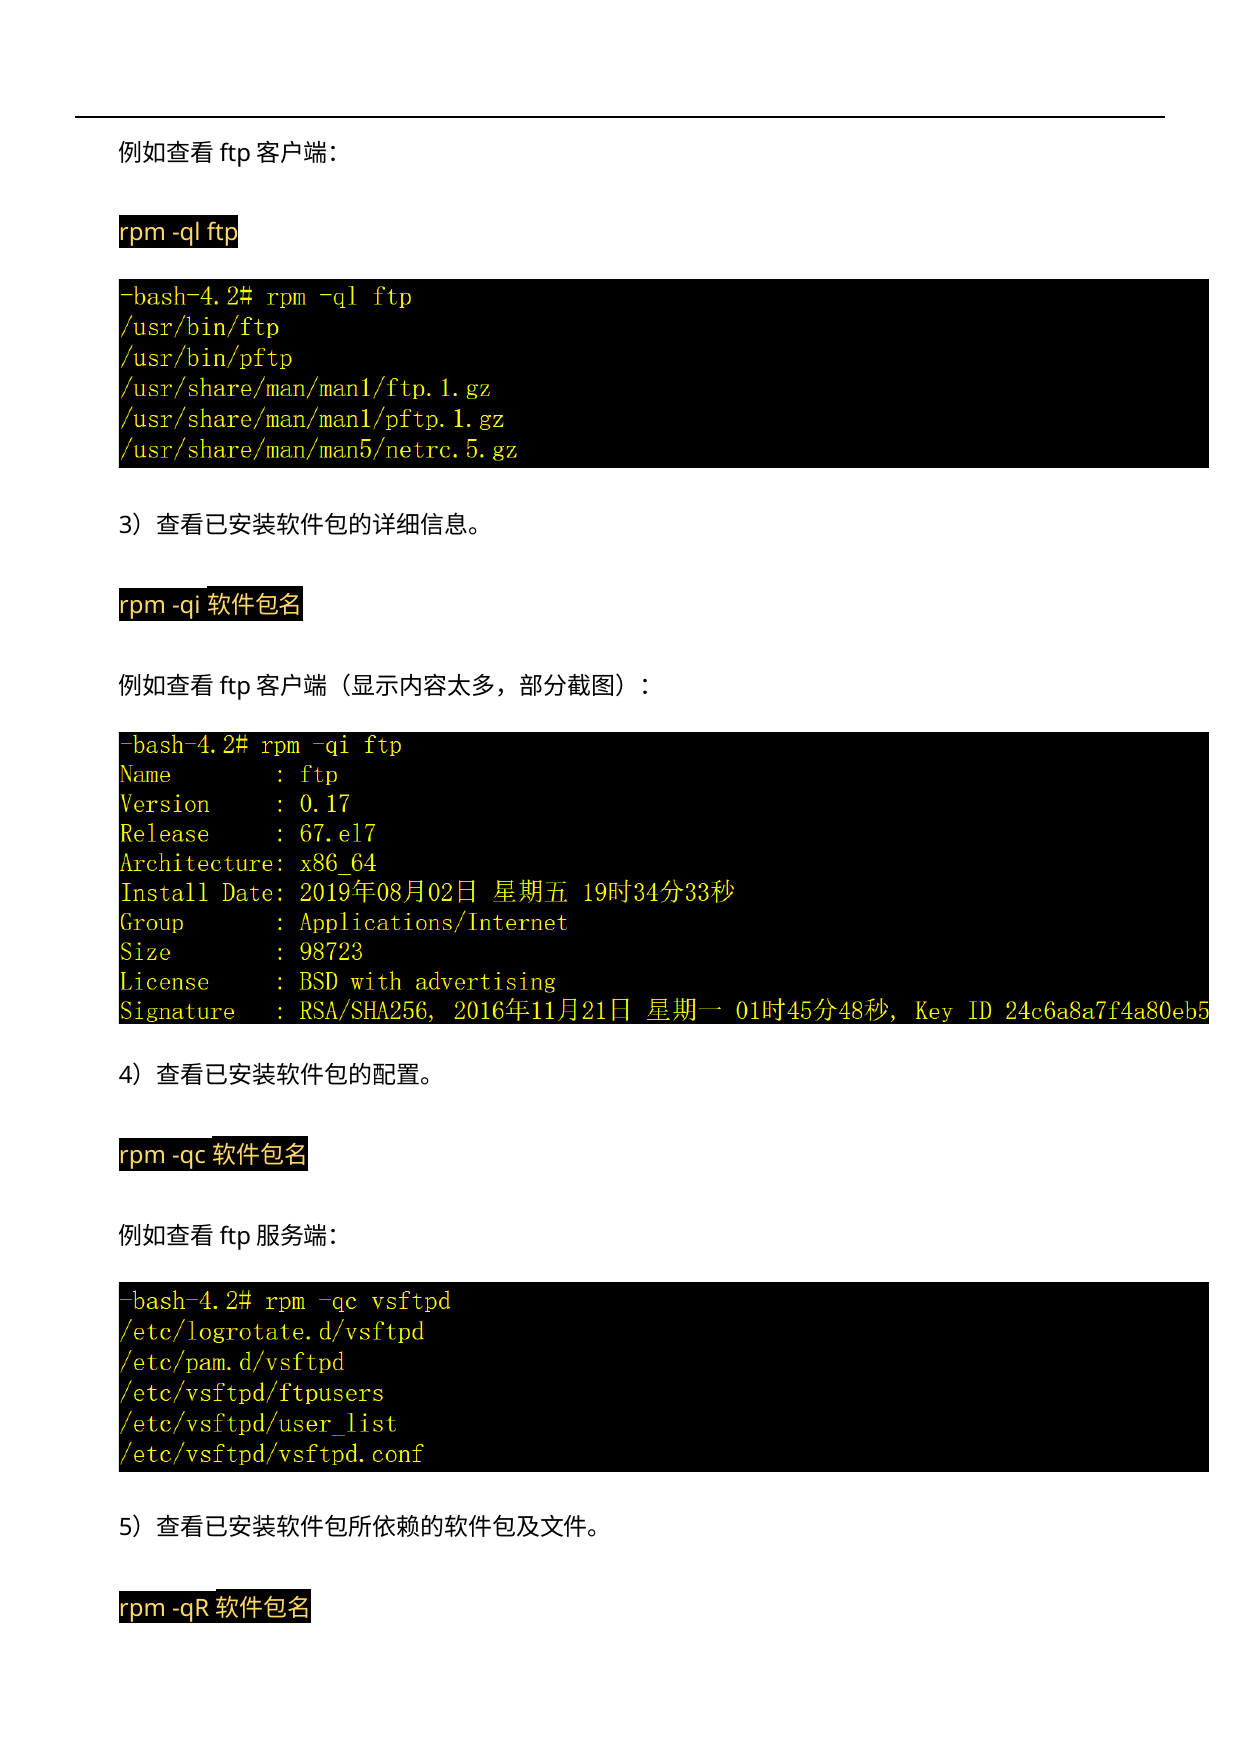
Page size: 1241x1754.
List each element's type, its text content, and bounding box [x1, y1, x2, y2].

text rpm -qc 软件包名 [75, 1121, 1165, 1186]
text 4）查看已安装软件包的配置。 [75, 1040, 1165, 1105]
text rpm -qi 软件包名 [75, 571, 1165, 636]
text 例如查看ftp客户端（显示内容太多，部分截图）： [75, 651, 1165, 716]
text 例如查看ftp服务端： [75, 1201, 1165, 1266]
picture [118, 732, 1209, 1024]
text rpm -qR 软件包名 [75, 1573, 1165, 1638]
picture [118, 1282, 1209, 1472]
text 3）查看已安装软件包的详细信息。 [75, 490, 1165, 555]
text 例如查看ftp客户端： [75, 118, 1165, 183]
text 5）查看已安装软件包所依赖的软件包及文件。 [75, 1493, 1165, 1558]
text rpm -ql ftp [75, 199, 1165, 264]
picture [118, 279, 1209, 468]
